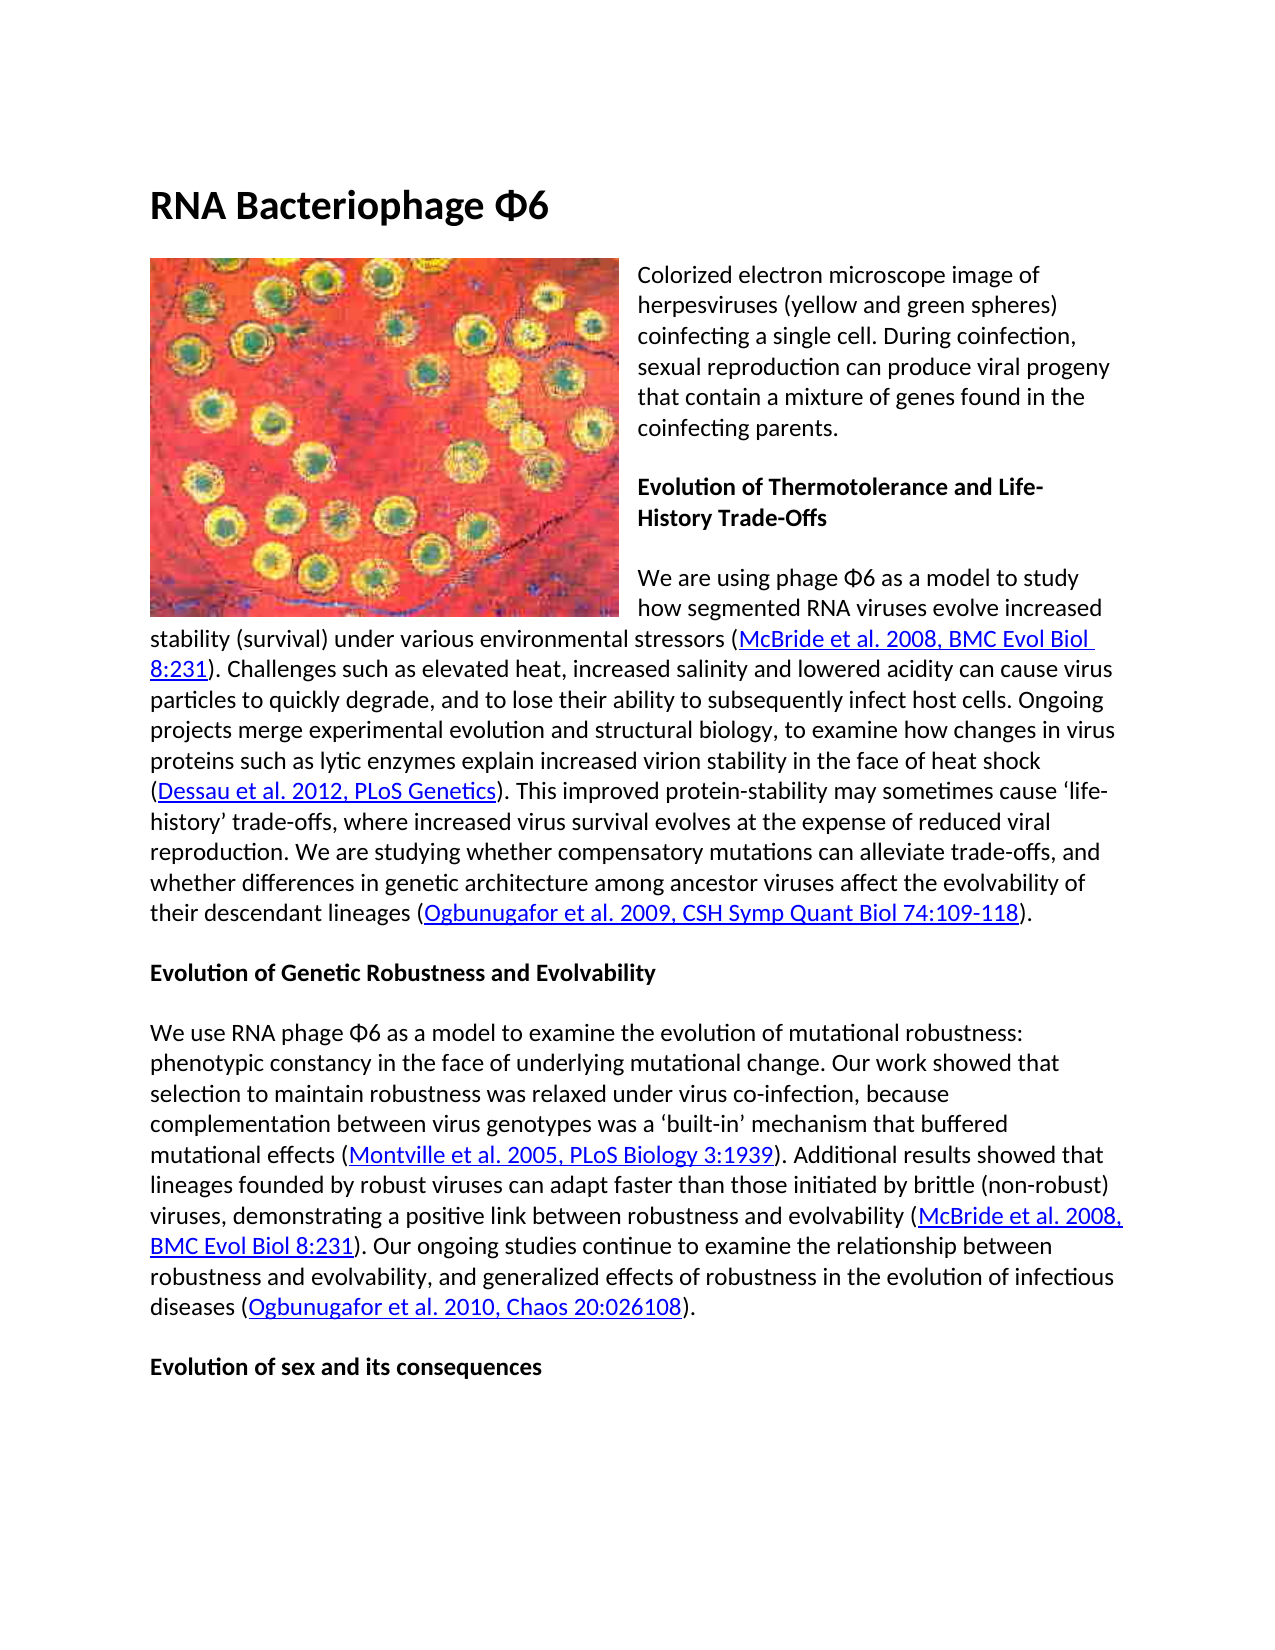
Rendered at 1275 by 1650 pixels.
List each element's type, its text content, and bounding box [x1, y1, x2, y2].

text Evolution of sex and its consequences [150, 1351, 1125, 1382]
text Colorized electron microscope image of herpesviruses (yellow and green spheres) coinfecting a single cell. During coinfection, sexual reproduction can produce viral progeny that contain a mixture of genes found in the coinfecting parents. [619, 259, 1125, 442]
text We use RNA phage Φ6 as a model to examine the evolution of mutational robustness: phenotypic constancy in the face of underlying mutational change. Our work showed that selection to maintain robustness was relaxed under virus co-infection, because complementation between virus genotypes was a ‘built-in’ mechanism that buffered mutational effects (Montville et al. 2005, PLoS Biology 3:1939). Additional results showed that lineages founded by robust viruses can adapt faster than those initiated by brittle (non-robust) viruses, demonstrating a positive link between robustness and evolvability (McBride et al. 2008, BMC Evol Biol 8:231). Our ongoing studies continue to examine the relationship between robustness and evolvability, and generalized effects of robustness in the evolution of infectious diseases (Ogbunugafor et al. 2010, Chaos 20:026108). [150, 1017, 1125, 1322]
text We are using phage Φ6 as a model to study how segmented RNA viruses evolve increased stability (survival) under various environmental stressors (McBride et al. 2008, BMC Evol Biol 8:231). Challenges such as elevated heat, increased salinity and lowered acidity can cause virus particles to quickly degrade, and to lose their ability to subsequently infect host cells. Ongoing projects merge experimental evolution and structural biology, to examine how changes in virus proteins such as lytic enzymes explain increased virion stability in the face of heat shock (Dessau et al. 2012, PLoS Genetics). This improved protein-stability may sometimes cause ‘life-history’ trade-offs, where increased virus survival evolves at the expense of reduced viral reproduction. We are studying whether compensatory mutations can alleviate trade-offs, and whether differences in genetic architecture among ancestor viruses affect the evolvability of their descendant lineages (Ogbunugafor et al. 2009, CSH Symp Quant Biol 74:109-118). [150, 562, 1125, 928]
picture [150, 258, 619, 617]
text RNA Bacteriophage Φ6 [150, 179, 1125, 230]
text Evolution of Genetic Robustness and Evolvability [150, 957, 1125, 988]
text Evolution of Thermotolerance and Life-History Trade-Offs [619, 471, 1125, 532]
